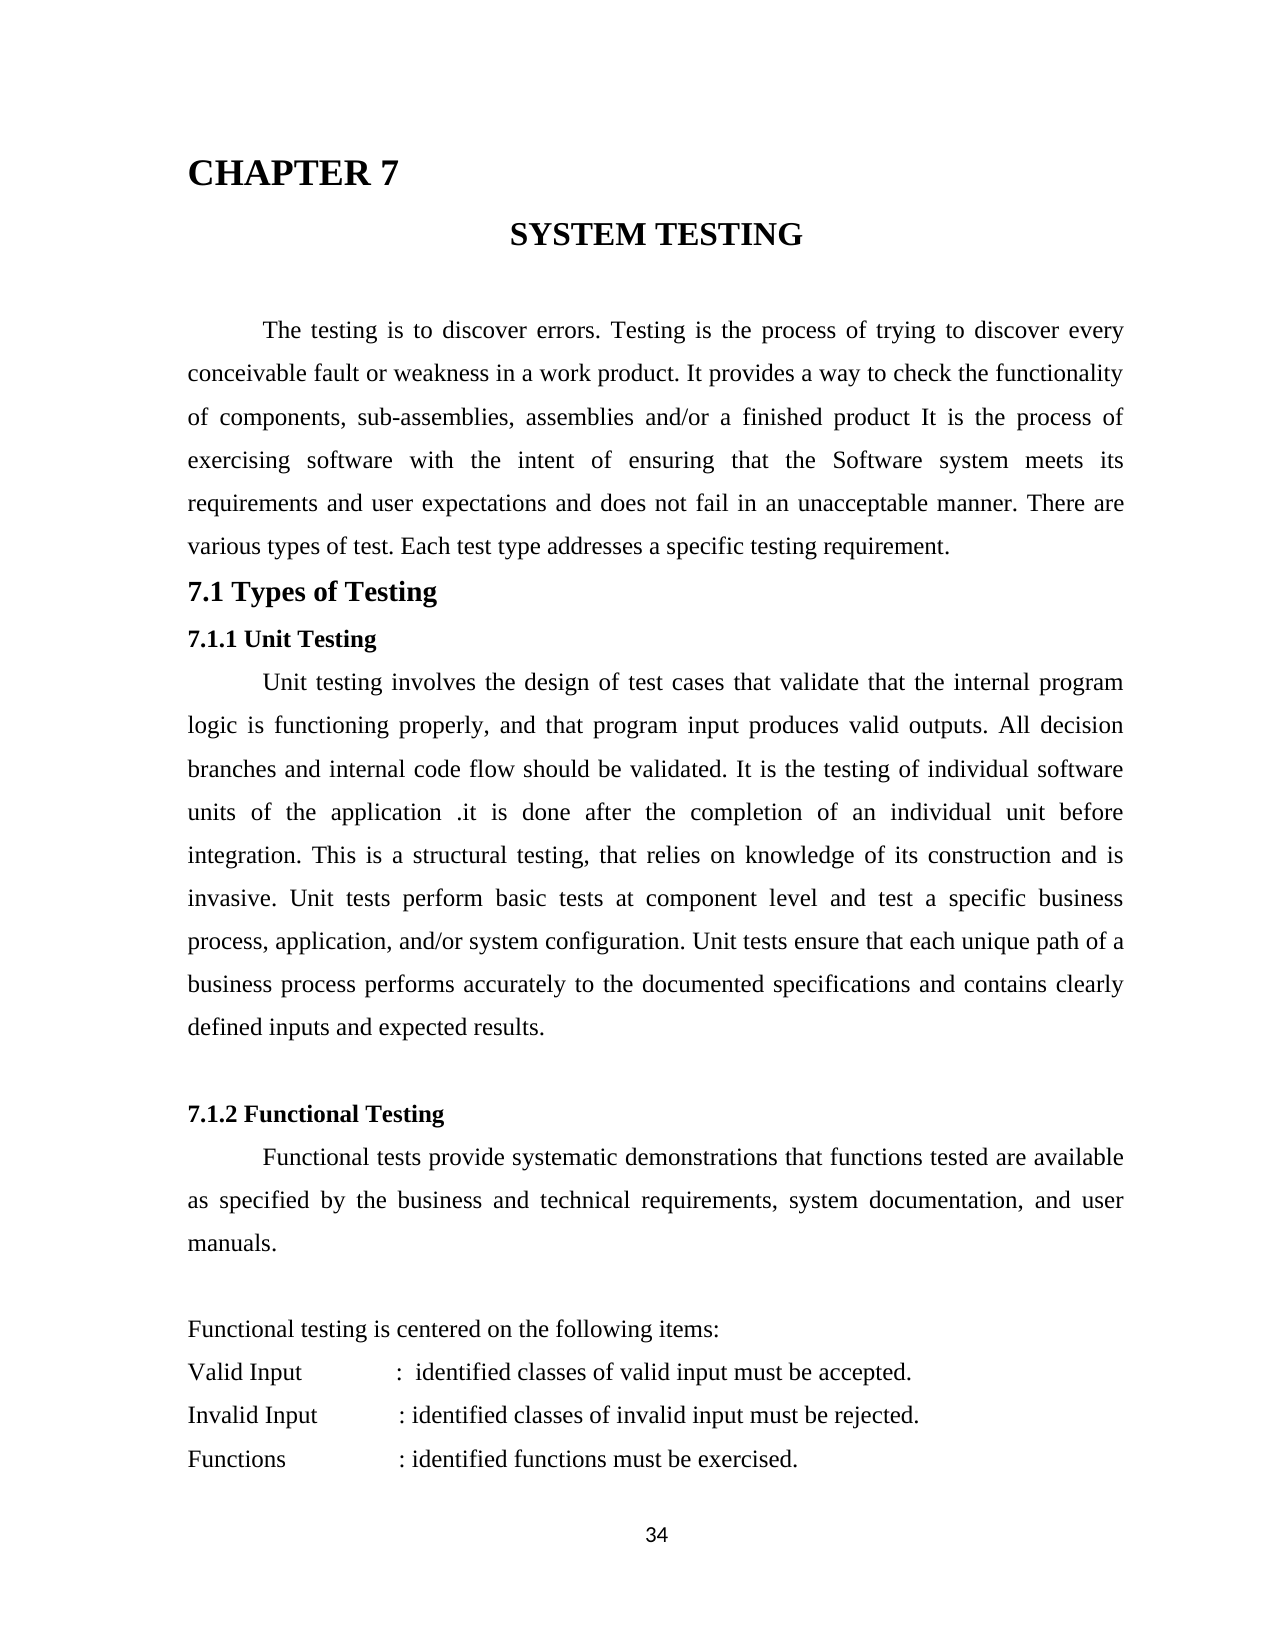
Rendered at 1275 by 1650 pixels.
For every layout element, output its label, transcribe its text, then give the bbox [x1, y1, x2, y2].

text Invalid Input : identified classes of invalid input must be rejected. [187, 1401, 1125, 1429]
text SYSTEM TESTING [187, 215, 1125, 253]
text Unit testing involves the design of test cases that validate that the internal program logic is functioning properly, and that program input produces valid outputs. All decision branches and internal code flow should be validated. It is the testing of individual software units of the application .it is done after the completion of an individual unit before integration. This is a structural testing, that relies on knowledge of its construction and is invasive. Unit tests perform basic tests at component level and test a specific business process, application, and/or system configuration. Unit tests ensure that each unique path of a business process performs accurately to the documented specifications and contains clearly defined inputs and expected results. [187, 667, 1125, 1041]
text 7.1.1 Unit Testing [187, 624, 1125, 653]
text 7.1 Types of Testing [187, 574, 1125, 608]
text Functions : identified functions must be exercised. [187, 1444, 1125, 1472]
text CHAPTER 7 [187, 150, 1125, 193]
text Functional testing is centered on the following items: [187, 1314, 1125, 1343]
text Functional tests provide systematic demonstrations that functions tested are available as specified by the business and technical requirements, system documentation, and user manuals. [187, 1142, 1125, 1257]
text The testing is to discover errors. Testing is the process of trying to discover every conceivable fault or weakness in a work product. It provides a way to check the functionality of components, sub-assemblies, assemblies and/or a finished product It is the process of exercising software with the intent of ensuring that the Software system meets its requirements and user expectations and does not fail in an unacceptable manner. There are various types of test. Each test type addresses a specific testing requirement. [187, 315, 1125, 560]
text 7.1.2 Functional Testing [187, 1099, 1125, 1127]
text Valid Input : identified classes of valid input must be accepted. [187, 1357, 1125, 1386]
